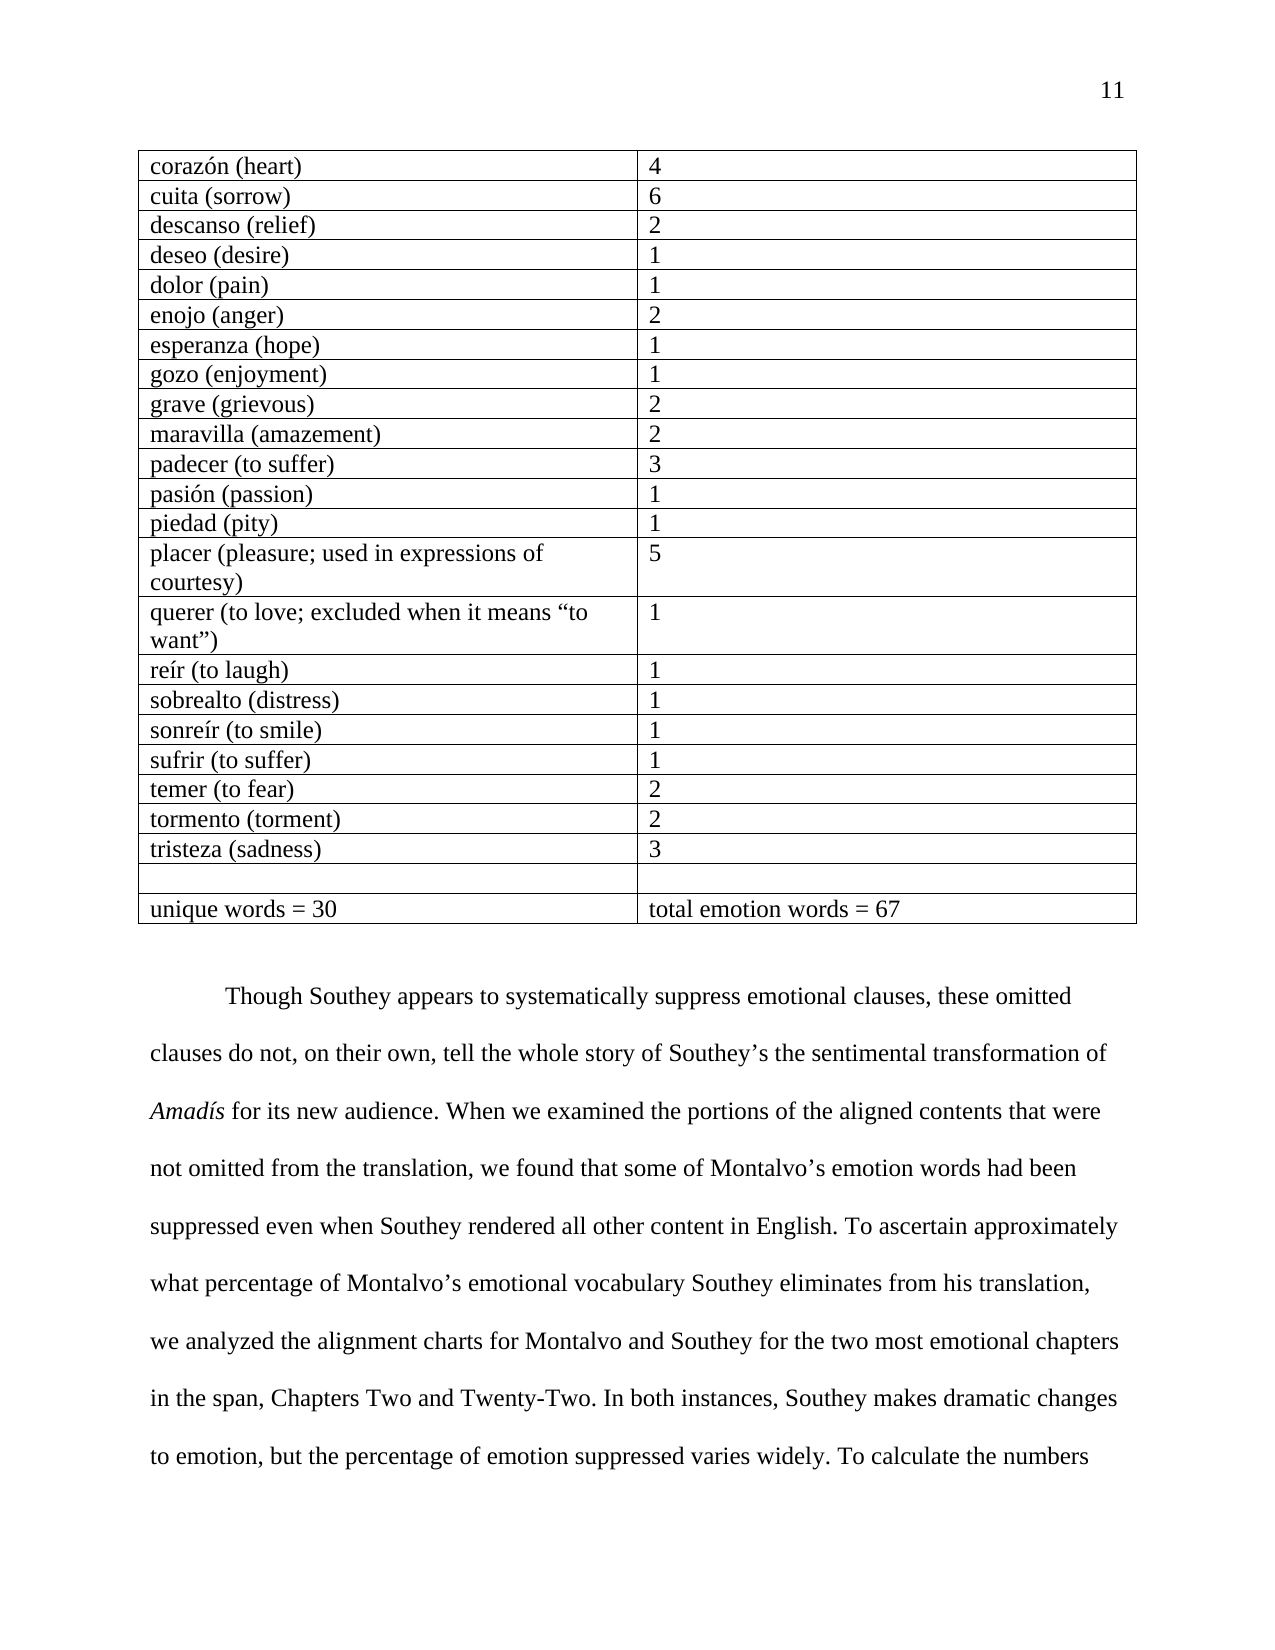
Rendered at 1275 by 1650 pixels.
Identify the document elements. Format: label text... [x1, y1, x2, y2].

table_cell 3 [638, 449, 1136, 478]
table_cell maravilla (amazement) [139, 419, 637, 448]
table_cell placer (pleasure; used in expressions of courtesy) [139, 538, 637, 596]
table_cell sobrealto (distress) [139, 685, 637, 714]
table_cell unique words = 30 [139, 894, 637, 922]
table_cell 5 [638, 538, 1136, 596]
table_cell pasión (passion) [139, 479, 637, 507]
table_cell 2 [638, 419, 1136, 448]
table_cell sonreír (to smile) [139, 715, 637, 744]
table_cell grave (grievous) [139, 389, 637, 418]
table_cell 4 [638, 151, 1136, 180]
table_cell 1 [638, 715, 1136, 744]
table_cell tormento (torment) [139, 804, 637, 833]
table_cell tristeza (sadness) [139, 834, 637, 863]
table_cell enojo (anger) [139, 300, 637, 329]
table_cell 2 [638, 804, 1136, 833]
table_cell 1 [638, 509, 1136, 537]
table_cell piedad (pity) [139, 509, 637, 537]
table_cell 2 [638, 389, 1136, 418]
table_cell 2 [638, 300, 1136, 329]
table_cell 1 [638, 685, 1136, 714]
table_cell [638, 864, 1136, 893]
table_cell 6 [638, 181, 1136, 209]
table_cell 1 [638, 745, 1136, 773]
table_cell temer (to fear) [139, 775, 637, 803]
table_cell cuita (sorrow) [139, 181, 637, 209]
table_cell 1 [638, 360, 1136, 388]
table_cell 1 [638, 240, 1136, 269]
table_cell 1 [638, 479, 1136, 507]
table_cell dolor (pain) [139, 270, 637, 299]
table_cell 2 [638, 775, 1136, 803]
table_cell total emotion words = 67 [638, 894, 1136, 922]
table_cell 1 [638, 655, 1136, 684]
table_cell padecer (to suffer) [139, 449, 637, 478]
table_cell descanso (relief) [139, 211, 637, 239]
table_cell 2 [638, 211, 1136, 239]
table_cell querer (to love; excluded when it means “to want”) [139, 597, 637, 654]
table_cell 1 [638, 270, 1136, 299]
table_cell deseo (desire) [139, 240, 637, 269]
table_cell 1 [638, 597, 1136, 654]
table_cell esperanza (hope) [139, 330, 637, 358]
table_cell [139, 864, 637, 893]
table_cell corazón (heart) [139, 151, 637, 180]
table_cell 1 [638, 330, 1136, 358]
table_cell reír (to laugh) [139, 655, 637, 684]
table_cell gozo (enjoyment) [139, 360, 637, 388]
table_cell sufrir (to suffer) [139, 745, 637, 773]
table_cell 3 [638, 834, 1136, 863]
